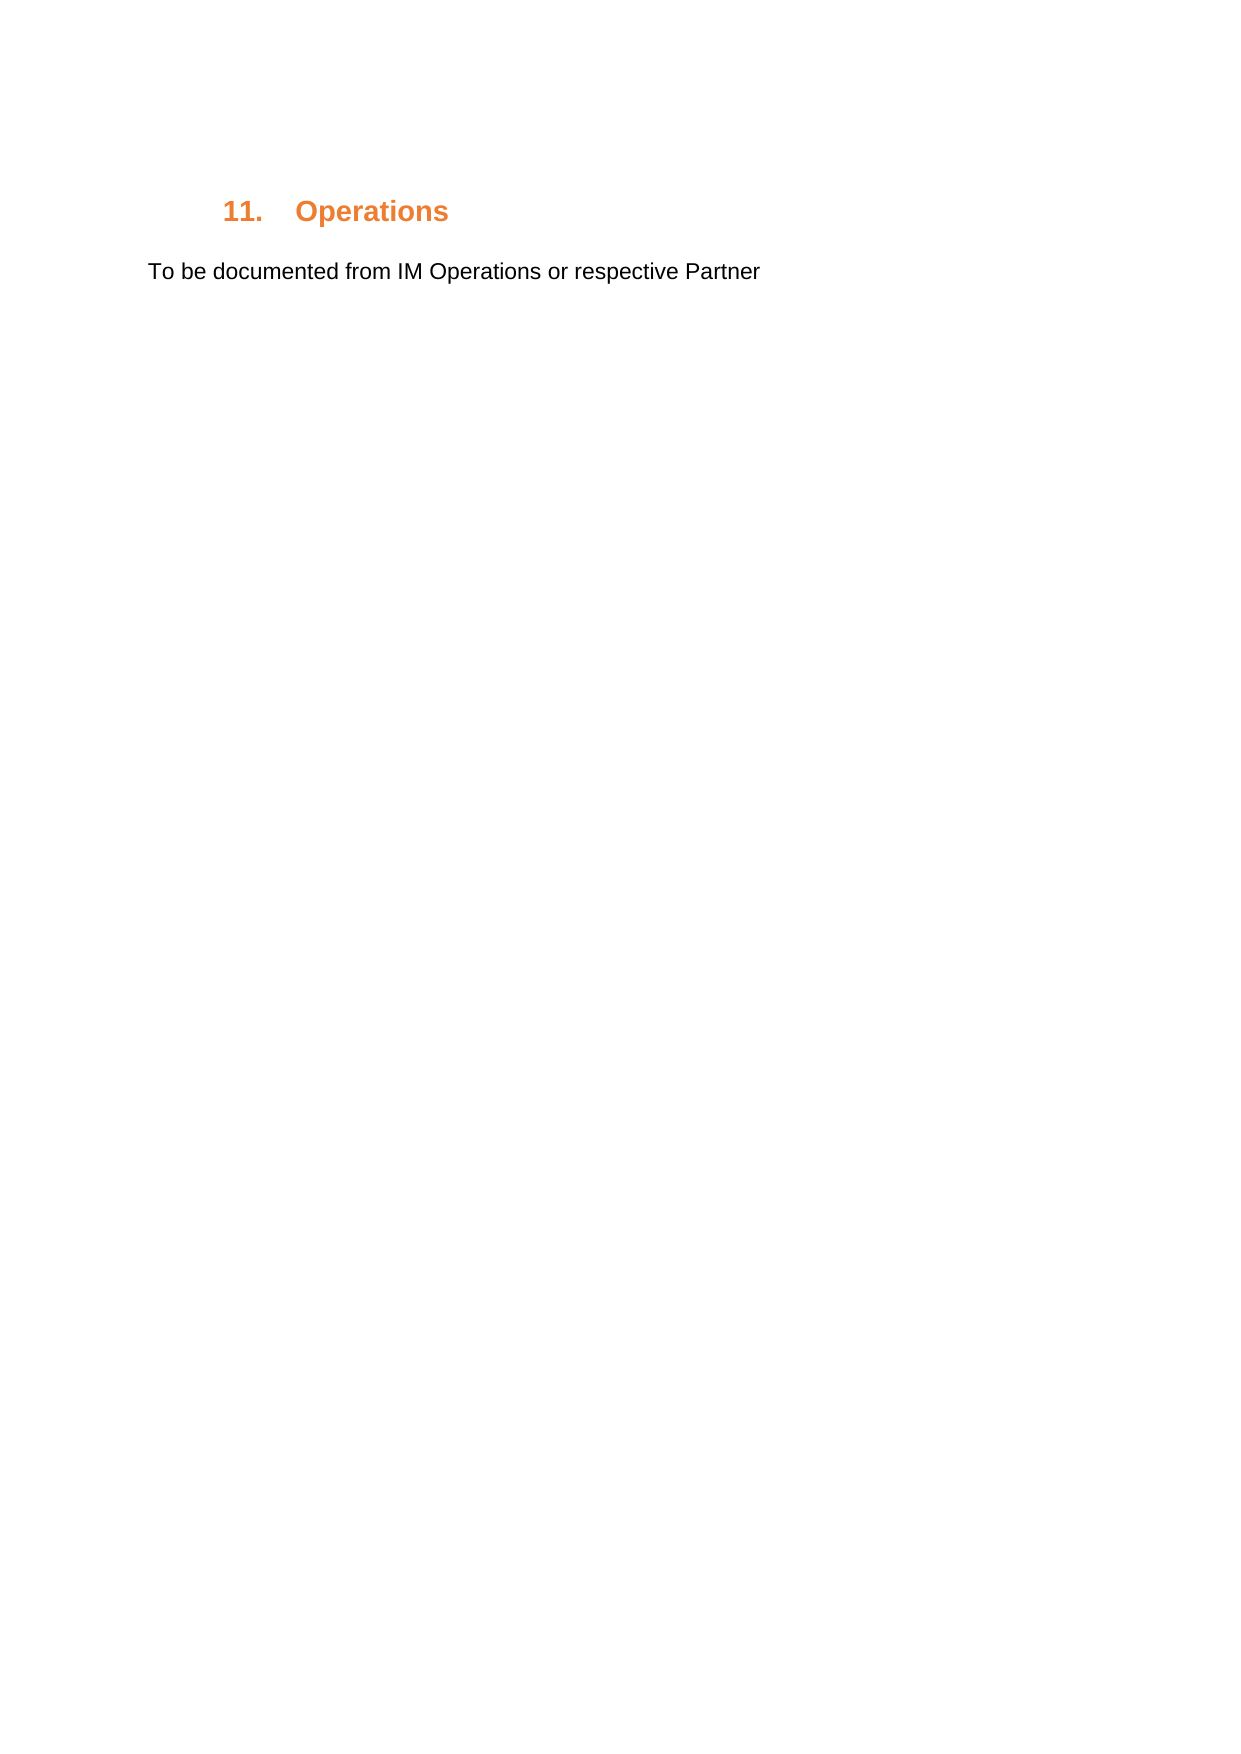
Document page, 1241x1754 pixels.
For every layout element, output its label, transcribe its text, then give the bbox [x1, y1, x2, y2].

text To be documented from IM Operations or respective Partner [148, 256, 1093, 285]
subtitle Operations [223, 198, 1093, 227]
